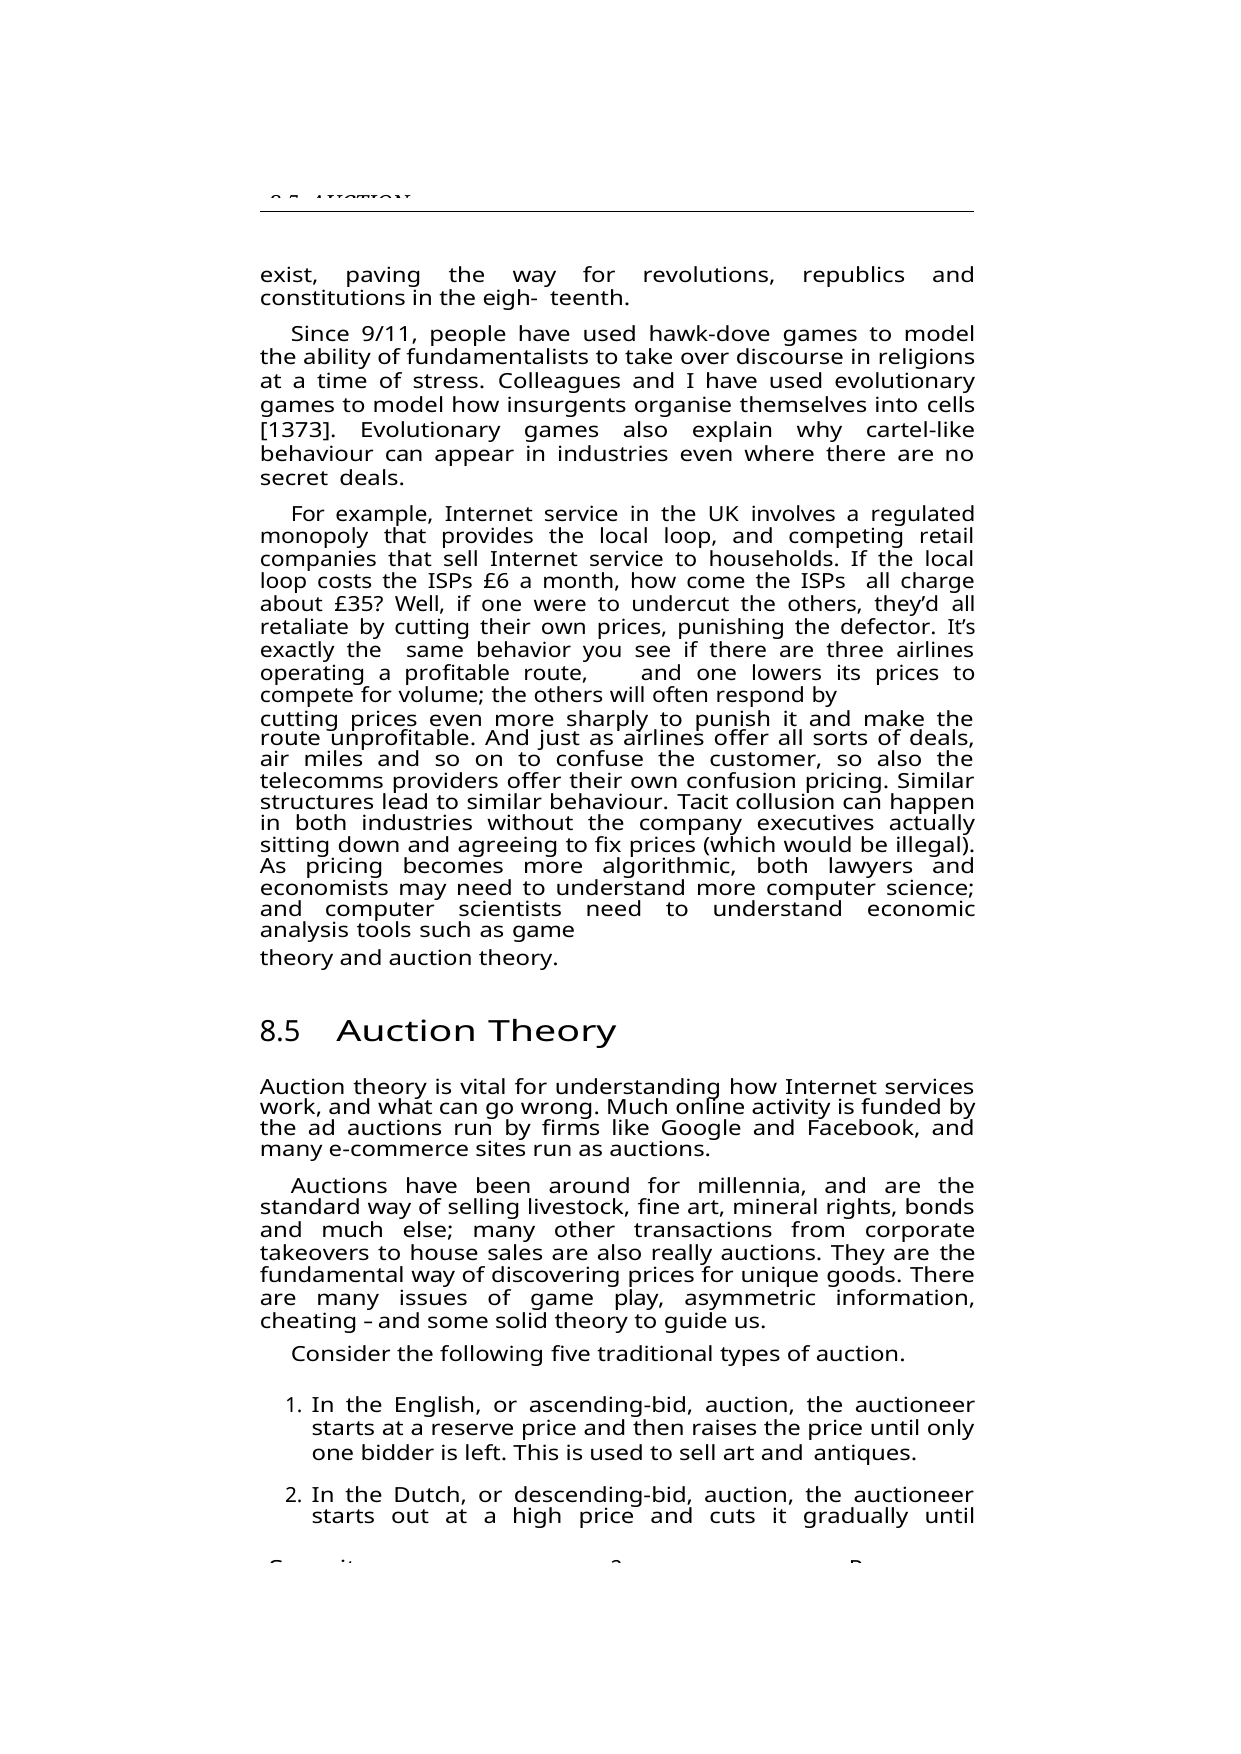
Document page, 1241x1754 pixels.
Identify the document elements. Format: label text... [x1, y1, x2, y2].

text Auction theory is vital for understanding how Internet services work, and what can go wrong. Much online activity is funded by the ad auctions run by firms like Google and Facebook, and many e-commerce sites run as auctions. [259, 1078, 975, 1163]
text Auctions have been around for millennia, and are the standard way of selling livestock, fine art, mineral rights, bonds and much else; many other transactions from corporate takeovers to house sales are also really auctions. They are the fundamental way of discovering prices for unique goods. There are many issues of game play, asymmetric information, cheating – and some solid theory to guide us. [259, 1175, 975, 1334]
text For example, Internet service in the UK involves a regulated monopoly that provides the local loop, and competing retail companies that sell Internet service to households. If the local loop costs the ISPs £6 a month, how come the ISPs all charge about £35? Well, if one were to undercut the others, they’d all retaliate by cutting their own prices, punishing the defector. It’s exactly the same behavior you see if there are three airlines operating a profitable route, and one lowers its prices to compete for volume; the others will often respond by [259, 504, 975, 709]
subtitle Auction Theory [259, 1010, 1065, 1050]
text Consider the following five traditional types of auction. [291, 1339, 1065, 1367]
text cutting prices even more sharply to punish it and make the route unprofitable. And just as airlines offer all sorts of deals, air miles and so on to confuse the customer, so also the telecomms providers offer their own confusion pricing. Similar structures lead to similar behaviour. Tacit collusion can happen in both industries without the company executives actually sitting down and agreeing to fix prices (which would be illegal). As pricing becomes more algorithmic, both lawyers and economists may need to understand more computer science; and computer scientists need to understand economic analysis tools such as game [259, 709, 975, 944]
list In the English, or ascending-bid, auction, the auctioneer starts at a reserve price and then raises the price until only one bidder is left. This is used to sell art and antiques. [285, 1393, 975, 1466]
text theory and auction theory. [259, 944, 1065, 971]
text Since 9/11, people have used hawk-dove games to model the ability of fundamentalists to take over discourse in religions at a time of stress. Colleagues and I have used evolutionary games to model how insurgents organise themselves into cells [1373]. Evolutionary games also explain why cartel-like behaviour can appear in industries even where there are no secret deals. [259, 322, 975, 492]
text exist, paving the way for revolutions, republics and constitutions in the eigh- teenth. [259, 263, 975, 312]
